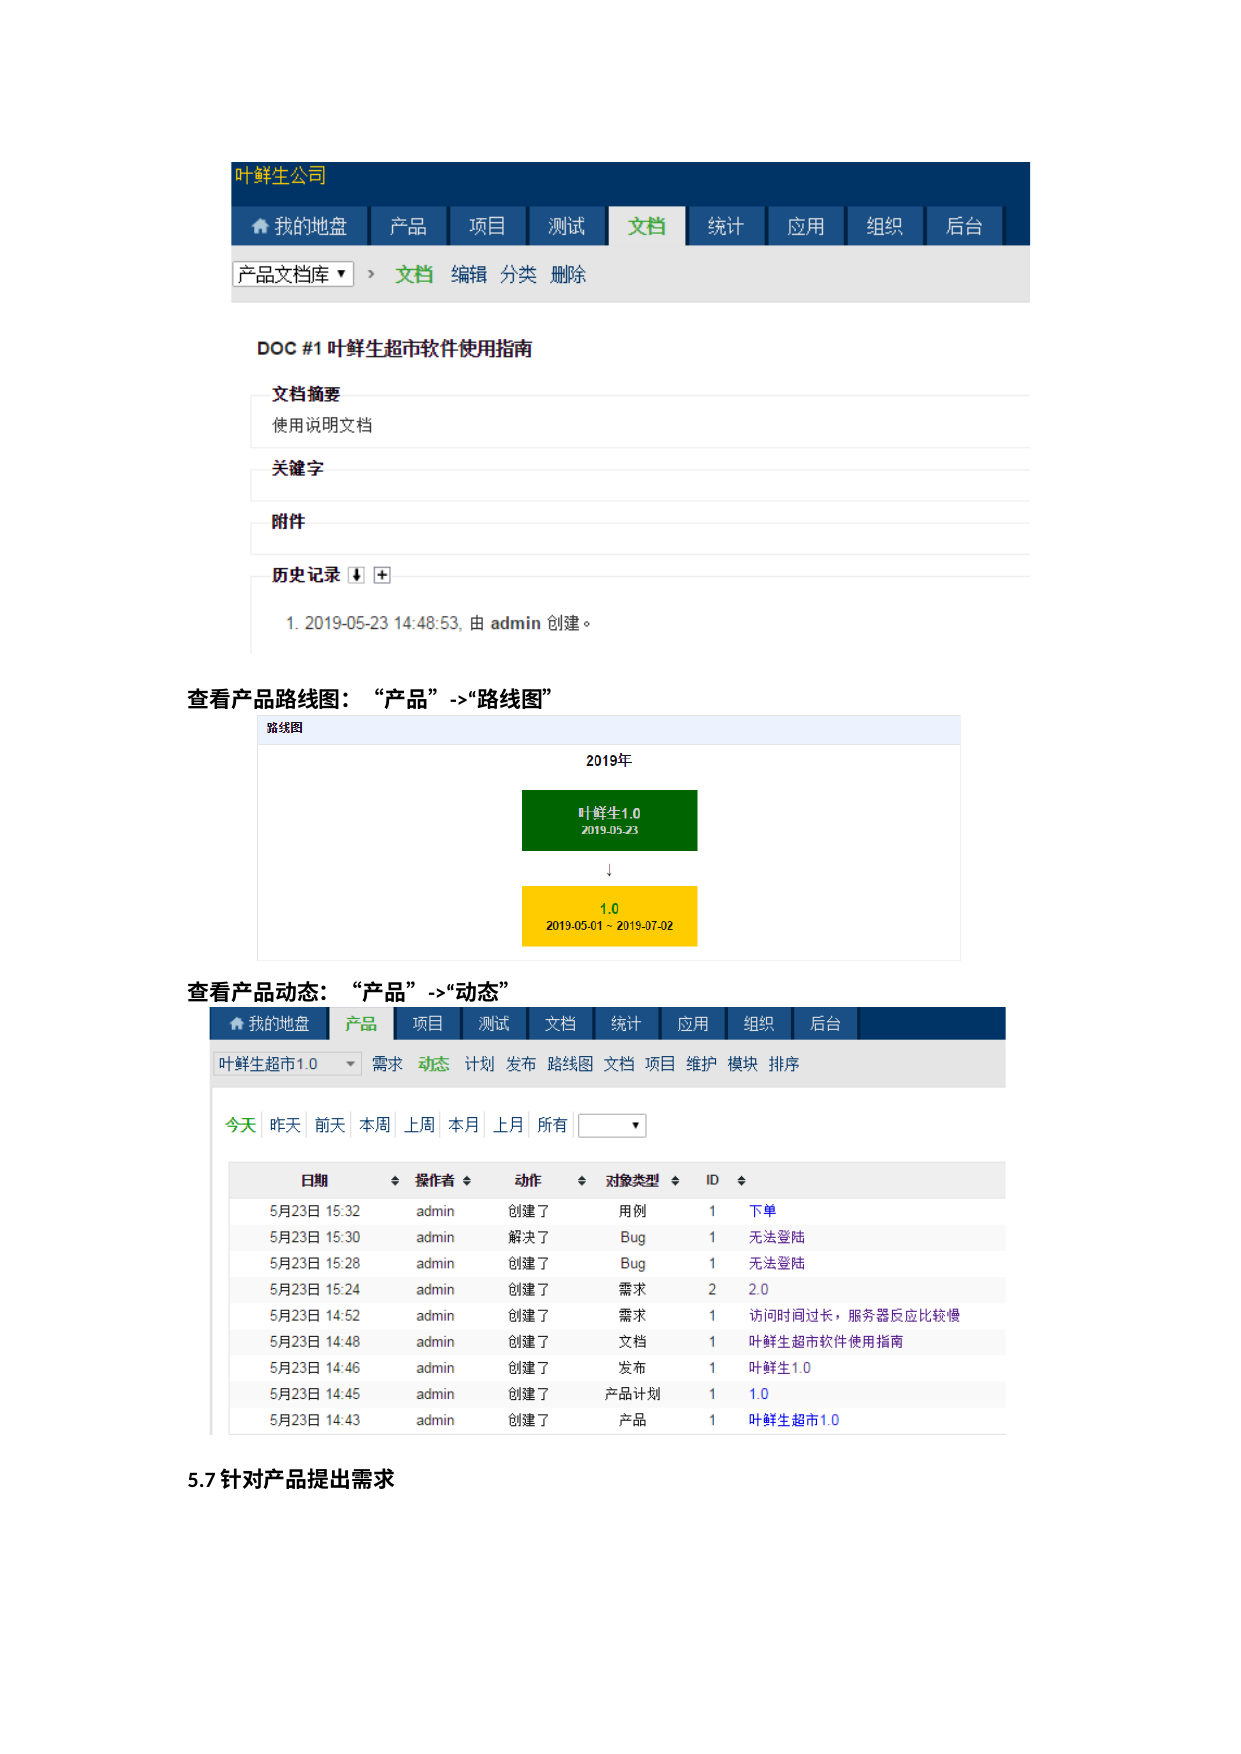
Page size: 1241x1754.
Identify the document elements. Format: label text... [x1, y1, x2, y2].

text 查看产品路线图：“产品”->“路线图” [187, 682, 1053, 714]
text 查看产品动态：“产品”->“动态” [187, 974, 1053, 1007]
picture [253, 714, 975, 961]
picture [231, 162, 1031, 654]
text 5.7针对产品提出需求 [187, 1462, 1053, 1494]
picture [209, 1007, 1006, 1435]
